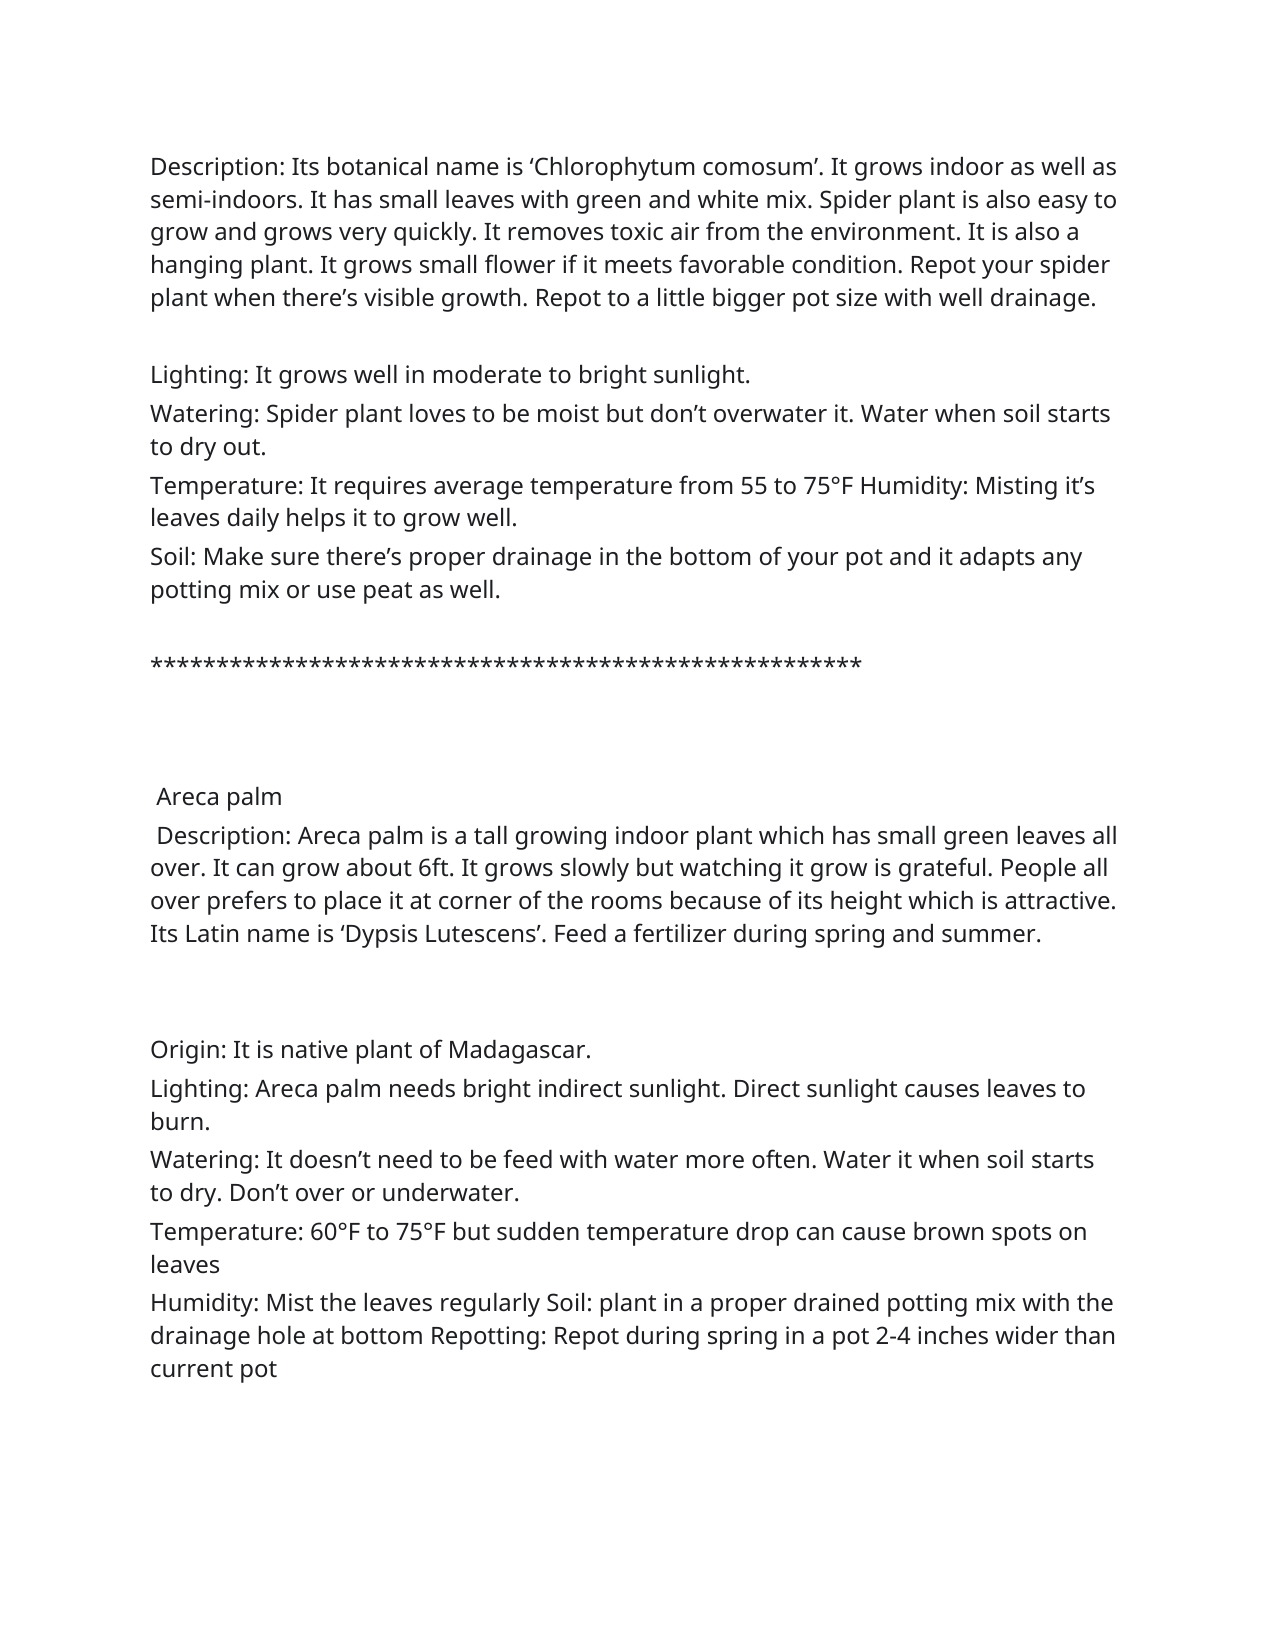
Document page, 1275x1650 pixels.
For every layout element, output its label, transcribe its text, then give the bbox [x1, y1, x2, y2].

text Description: Its botanical name is ‘Chlorophytum comosum’. It grows indoor as well as semi-indoors. It has small leaves with green and white mix. Spider plant is also easy to grow and grows very quickly. It removes toxic air from the environment. It is also a hanging plant. It grows small flower if it meets favorable condition. Repot your spider plant when there’s visible growth. Repot to a little bigger pot size with well drainage. [150, 150, 1125, 313]
text Lighting: It grows well in moderate to bright sunlight. [150, 358, 1125, 391]
text Lighting: Areca palm needs bright indirect sunlight. Direct sunlight causes leaves to burn. [150, 1072, 1125, 1137]
text Description: Areca palm is a tall growing indoor plant which has small green leaves all over. It can grow about 6ft. It grows slowly but watching it grow is grateful. People all over prefers to place it at corner of the rooms because of its height which is attractive. Its Latin name is ‘Dypsis Lutescens’. Feed a fertilizer during spring and summer. [150, 819, 1125, 949]
text Watering: Spider plant loves to be moist but don’t overwater it. Water when soil starts to dry out. [150, 397, 1125, 462]
text Watering: It doesn’t need to be feed with water more often. Water it when soil starts to dry. Don’t over or underwater. [150, 1143, 1125, 1208]
text Humidity: Mist the leaves regularly Soil: plant in a proper drained potting mix with the drainage hole at bottom Repotting: Repot during spring in a pot 2-4 inches wider than current pot [150, 1286, 1125, 1384]
text Origin: It is native plant of Madagascar. [150, 1033, 1125, 1066]
text ****************************************************** [150, 650, 1125, 683]
text Temperature: 60°F to 75°F but sudden temperature drop can cause brown spots on leaves [150, 1215, 1125, 1280]
text Soil: Make sure there’s proper drainage in the bottom of your pot and it adapts any potting mix or use peat as well. [150, 540, 1125, 605]
text Areca palm [150, 780, 1125, 812]
text Temperature: It requires average temperature from 55 to 75°F Humidity: Misting it’s leaves daily helps it to grow well. [150, 468, 1125, 534]
